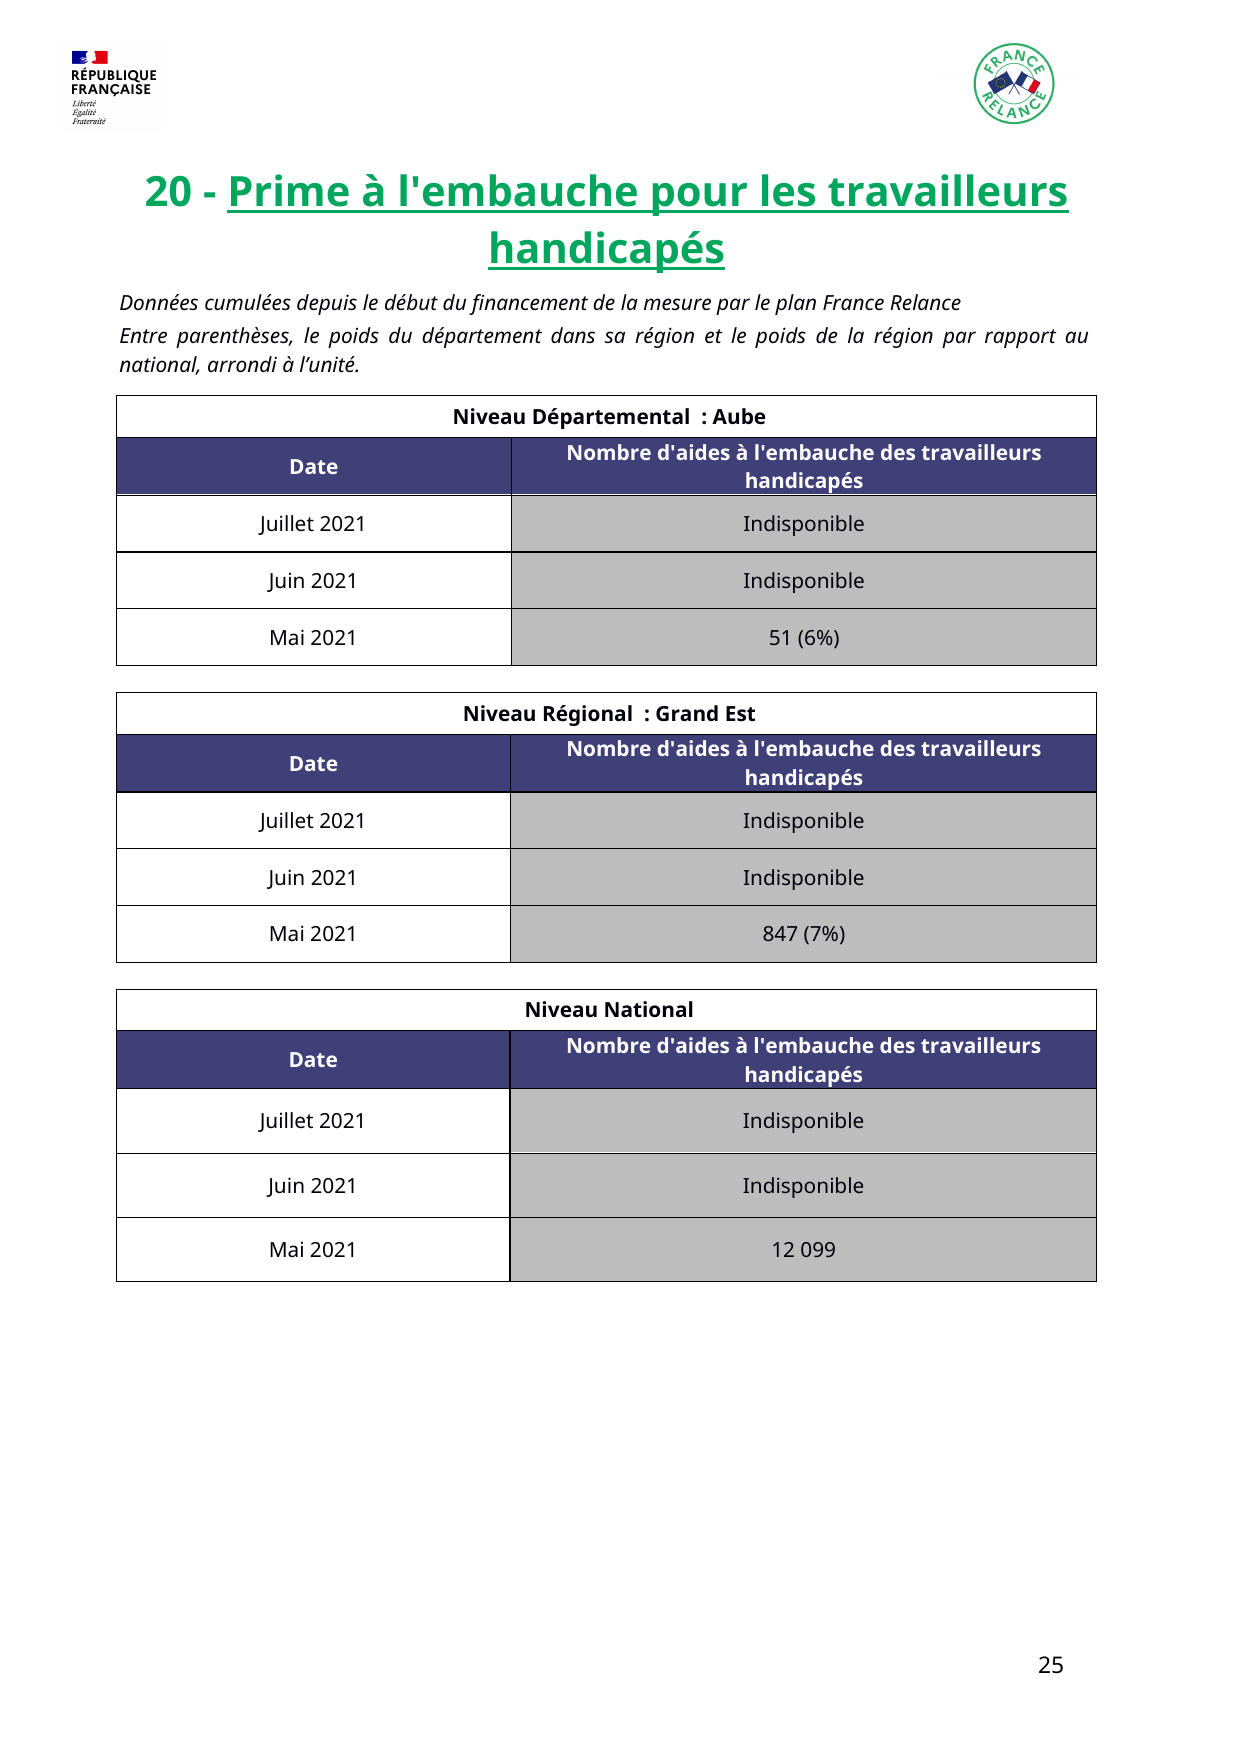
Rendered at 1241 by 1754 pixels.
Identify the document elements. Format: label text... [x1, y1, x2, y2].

table_cell 51 (6%) [512, 609, 1096, 665]
table_cell Juin 2021 [117, 553, 511, 608]
text Données cumulées depuis le début du financement de la mesure par le plan France Relance [119, 288, 1094, 317]
table_cell Indisponible [511, 1154, 1096, 1217]
table_cell Indisponible [512, 553, 1096, 608]
table_cell Juillet 2021 [117, 496, 511, 551]
table_cell Date [117, 438, 511, 494]
table_cell Indisponible [511, 849, 1096, 905]
text Entre parenthèses, le poids du département dans sa région et le poids de la région par rapport au national, arrondi à l’unité. [119, 321, 1094, 378]
table_cell Nombre d'aides à l'embauche des travailleurs handicapés [511, 735, 1096, 791]
picture [935, 31, 1082, 126]
table_cell Juin 2021 [117, 849, 510, 905]
table_cell 12 099 [511, 1218, 1096, 1281]
table_cell Nombre d'aides à l'embauche des travailleurs handicapés [511, 1031, 1096, 1088]
table_cell Indisponible [511, 1089, 1096, 1152]
table_cell Juillet 2021 [117, 793, 510, 848]
table_cell Mai 2021 [117, 609, 511, 665]
table_cell Nombre d'aides à l'embauche des travailleurs handicapés [512, 438, 1096, 494]
table_header Niveau National [117, 990, 1096, 1030]
table_cell Juillet 2021 [117, 1089, 509, 1152]
table_header Niveau Départemental : Aube [117, 396, 1096, 437]
table_cell Indisponible [512, 496, 1096, 551]
table_cell Indisponible [511, 793, 1096, 848]
table_header Niveau Régional : Grand Est [117, 693, 1096, 733]
picture [60, 39, 164, 133]
table_cell Date [117, 735, 510, 791]
table_cell 847 (7%) [511, 906, 1096, 962]
table_cell Mai 2021 [117, 1218, 509, 1281]
table_cell Juin 2021 [117, 1154, 509, 1217]
subtitle 20 - Prime à l'embauche pour les travailleurs handicapés [119, 162, 1094, 276]
table_cell Date [117, 1031, 509, 1088]
table_cell Mai 2021 [117, 906, 510, 962]
